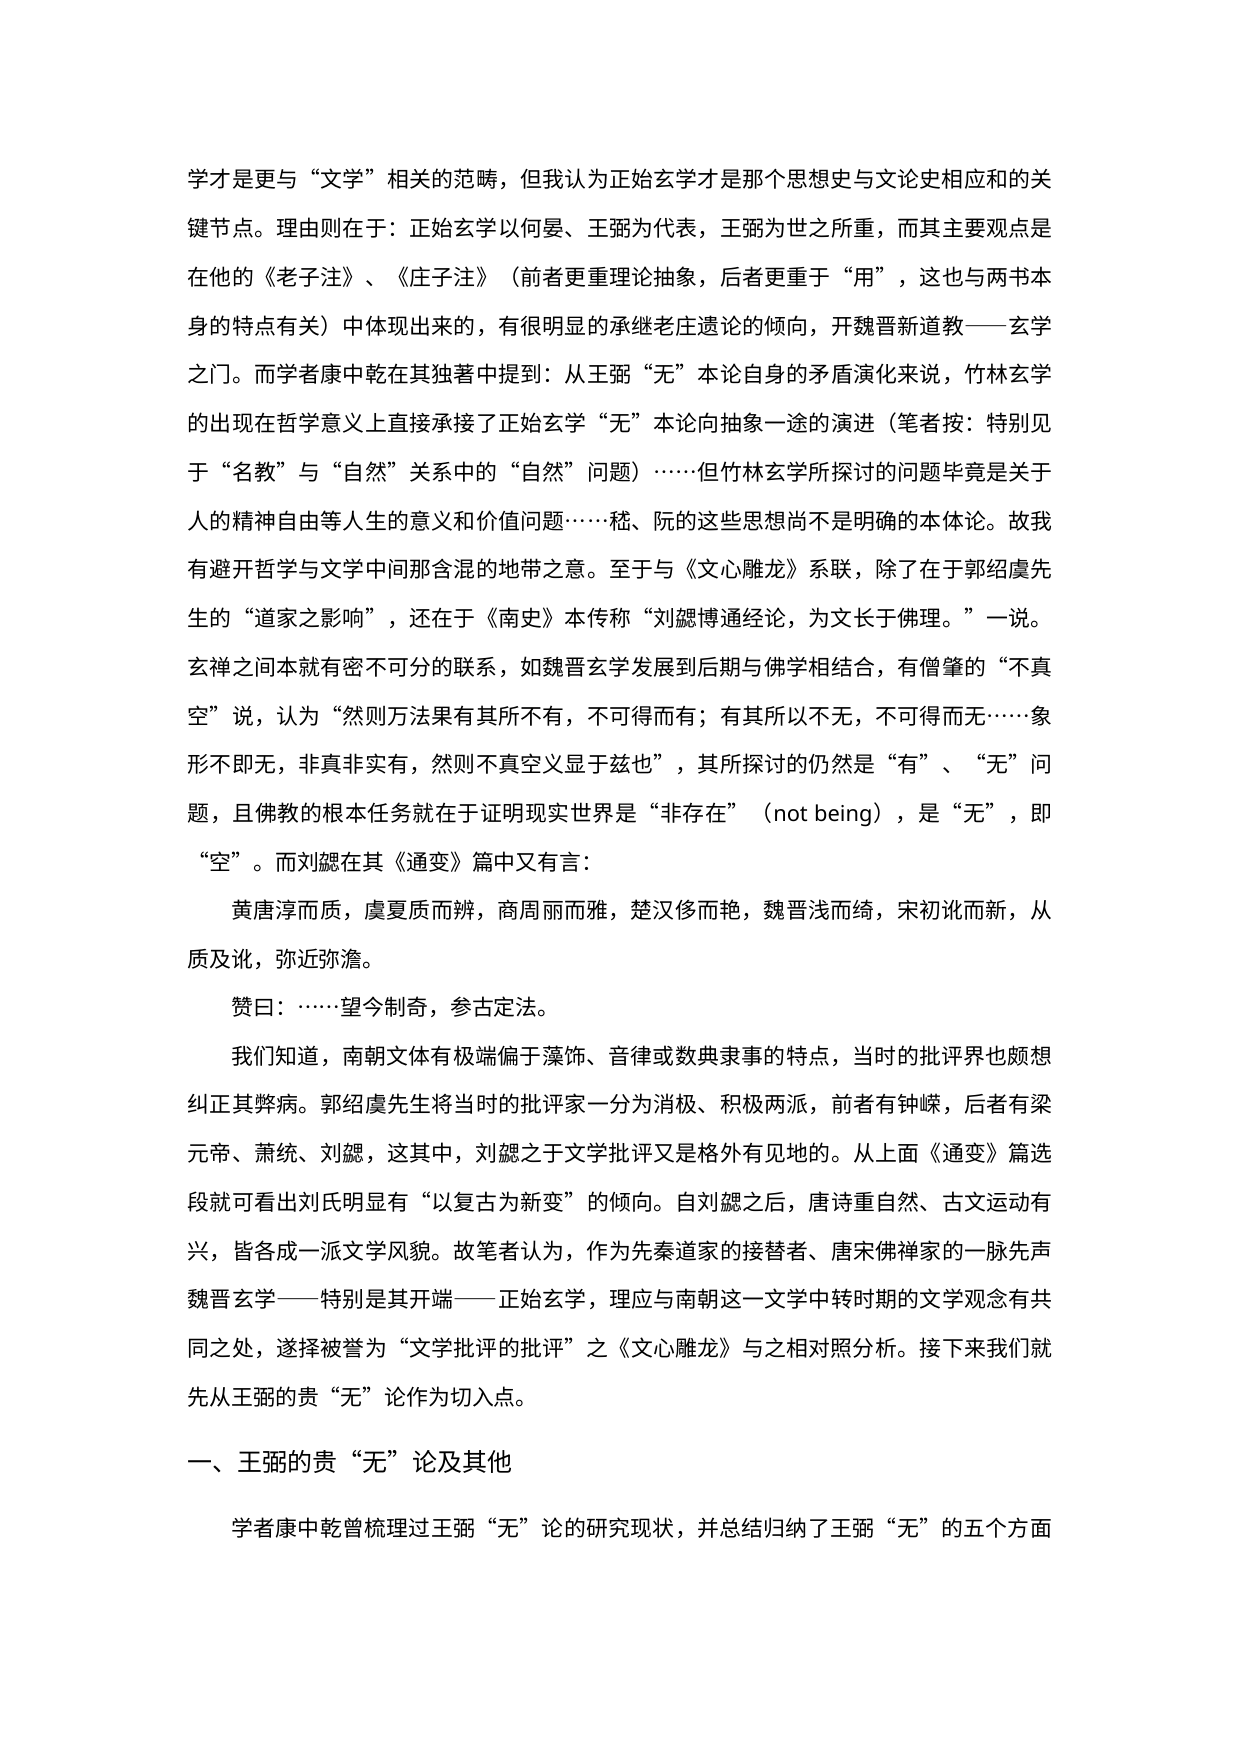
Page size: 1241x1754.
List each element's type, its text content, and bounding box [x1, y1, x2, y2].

text 赞曰：……望今制奇，参古定法。 [187, 990, 1053, 1022]
text 我们知道，南朝文体有极端偏于藻饰、音律或数典隶事的特点，当时的批评界也颇想纠正其弊病。郭绍虞先生将当时的批评家一分为消极、积极两派，前者有钟嵘，后者有梁元帝、萧统、刘勰，这其中，刘勰之于文学批评又是格外有见地的。从上面《通变》篇选段就可看出刘氏明显有“以复古为新变”的倾向。自刘勰之后，唐诗重自然、古文运动有兴，皆各成一派文学风貌。故笔者认为，作为先秦道家的接替者、唐宋佛禅家的一脉先声，魏晋玄学——特别是其开端——正始玄学，理应与南朝这一文学中转时期的文学观念有共同之处，遂择被誉为“文学批评的批评”之《文心雕龙》与之相对照分析。接下来我们就先从王弼的贵“无”论作为切入点。 [187, 1038, 1053, 1412]
text 黄唐淳而质，虞夏质而辨，商周丽而雅，楚汉侈而艳，魏晋浅而绮，宋初讹而新，从质及讹，弥近弥澹。 [187, 893, 1053, 974]
text 一、王弼的贵“无”论及其他 [187, 1428, 1053, 1493]
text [187, 162, 1053, 877]
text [187, 1511, 1053, 1543]
